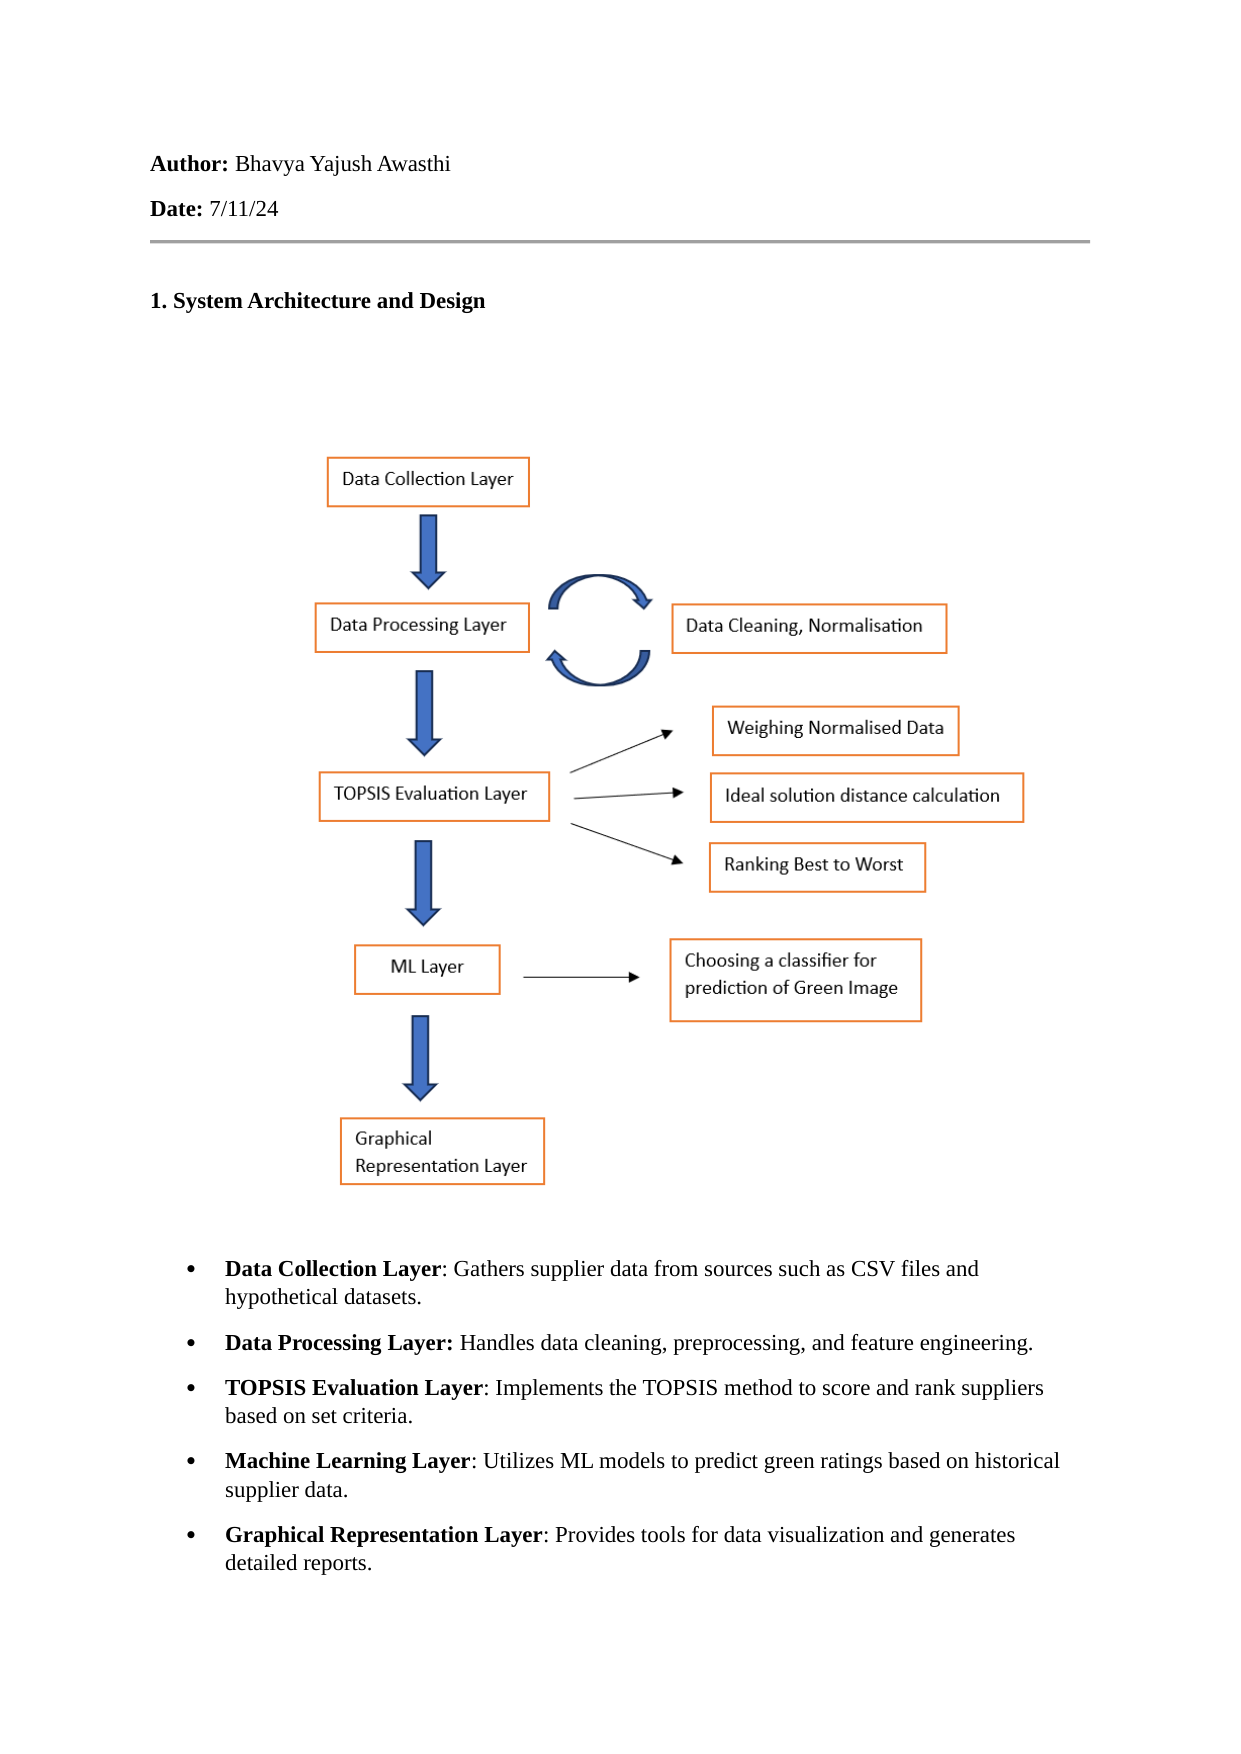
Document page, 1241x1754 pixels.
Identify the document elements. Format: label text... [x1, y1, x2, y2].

list Data Collection Layer: Gathers supplier data from sources such as CSV files and hypothetical datasets. [187, 1255, 1090, 1310]
list TOPSIS Evaluation Layer: Implements the TOPSIS method to score and rank suppliers based on set criteria. [187, 1374, 1090, 1428]
text Author: Bhavya Yajush Awasthi [150, 150, 1090, 176]
text 1. System Architecture and Design [150, 287, 1090, 313]
text Date: 7/11/24 [150, 195, 1090, 221]
picture [150, 422, 1072, 1237]
list Graphical Representation Layer: Provides tools for data visualization and generates detailed reports. [187, 1521, 1090, 1576]
list Machine Learning Layer: Utilizes ML models to predict green ratings based on historical supplier data. [187, 1447, 1090, 1502]
list Data Processing Layer: Handles data cleaning, preprocessing, and feature engineering. [187, 1328, 1090, 1355]
